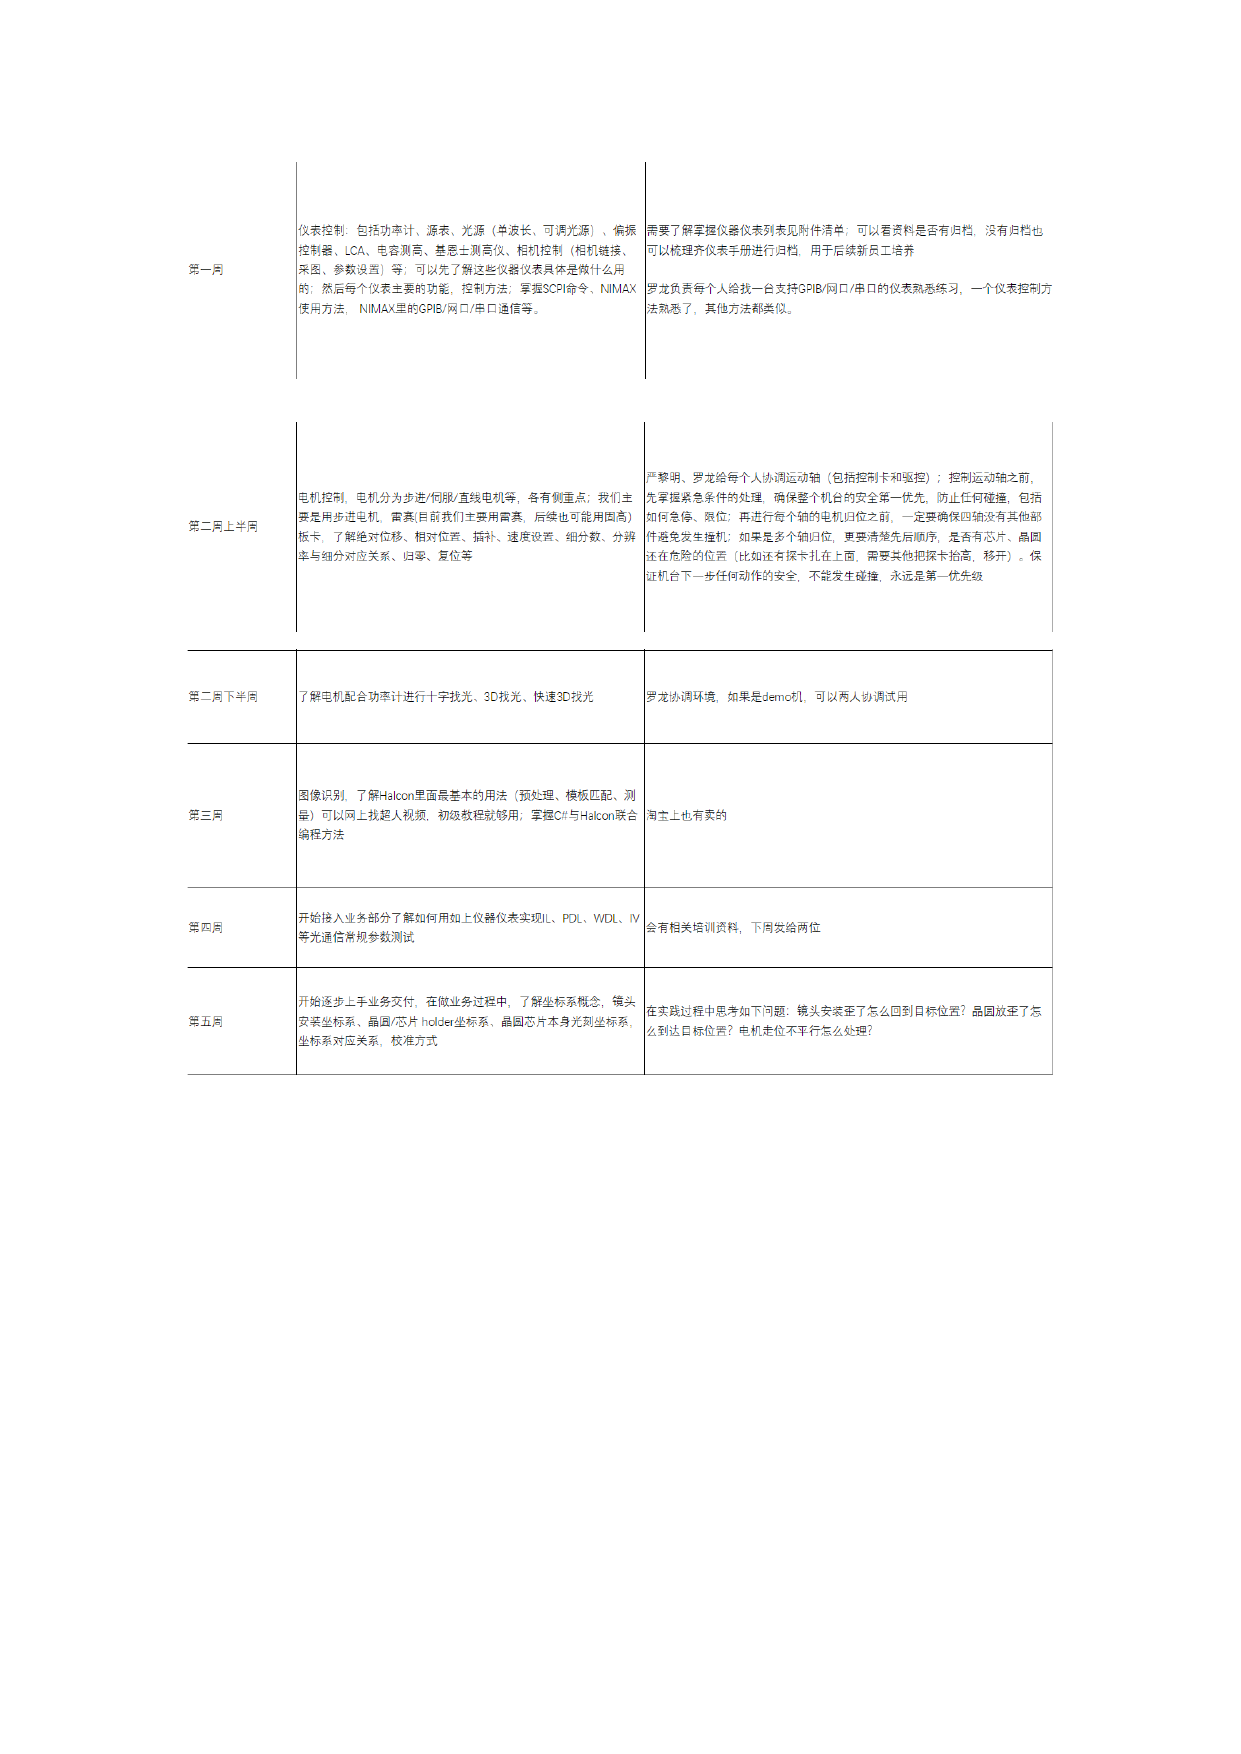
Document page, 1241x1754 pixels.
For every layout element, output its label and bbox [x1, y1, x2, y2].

picture [187, 162, 1053, 379]
picture [187, 649, 1053, 1075]
picture [187, 422, 1053, 632]
